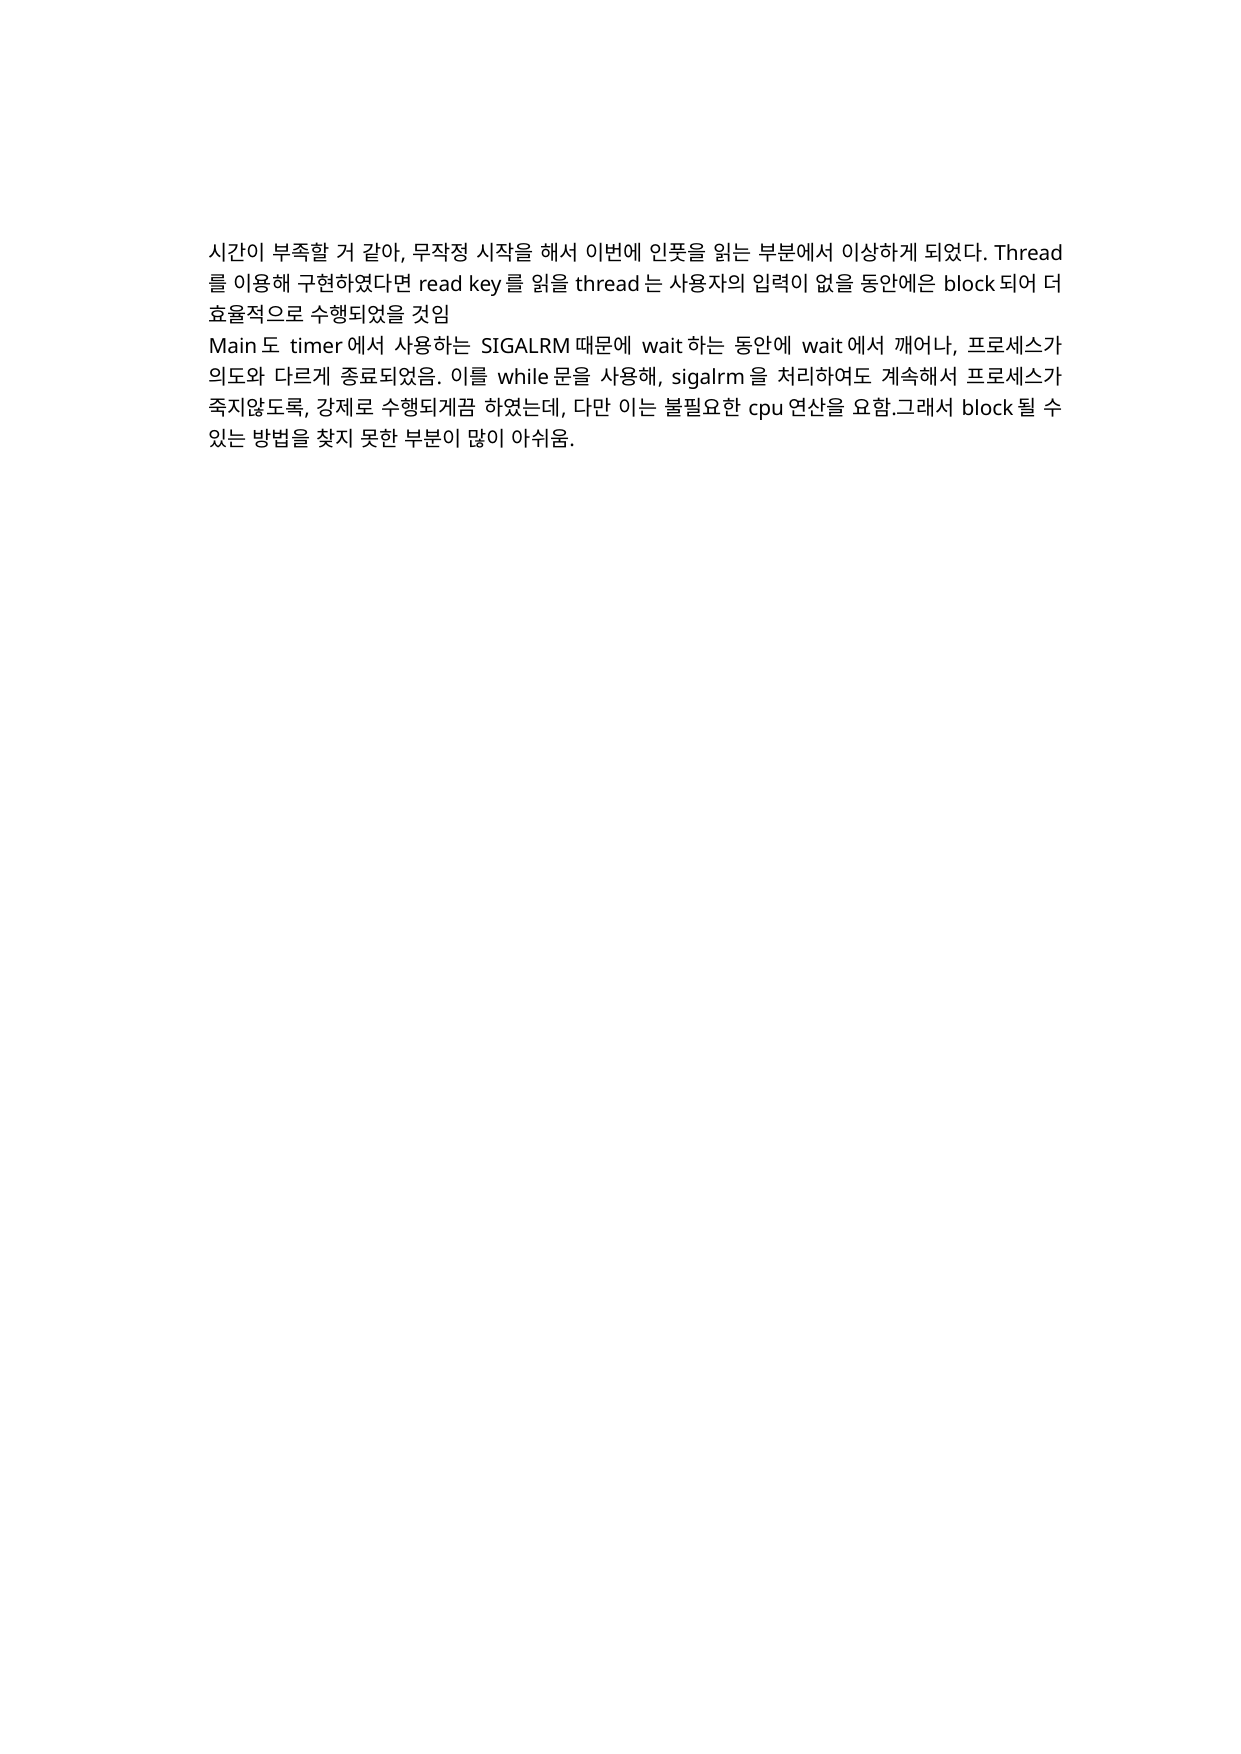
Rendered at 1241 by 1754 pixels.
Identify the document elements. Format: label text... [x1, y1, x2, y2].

text 시간이 부족할 거 같아, 무작정 시작을 해서 이번에 인풋을 읽는 부분에서 이상하게 되었다. Thread를 이용해 구현하였다면 read key를 읽을 thread는 사용자의 입력이 없을 동안에은 block되어 더 효율적으로 수행되었을 것임 [208, 236, 1063, 328]
text Main도 timer에서 사용하는 SIGALRM때문에 wait하는 동안에 wait에서 깨어나, 프로세스가 의도와 다르게 종료되었음. 이를 while문을 사용해, sigalrm을 처리하여도 계속해서 프로세스가 죽지않도록, 강제로 수행되게끔 하였는데, 다만 이는 불필요한 cpu연산을 요함.그래서 block될 수 있는 방법을 찾지 못한 부분이 많이 아쉬움. [208, 329, 1063, 453]
